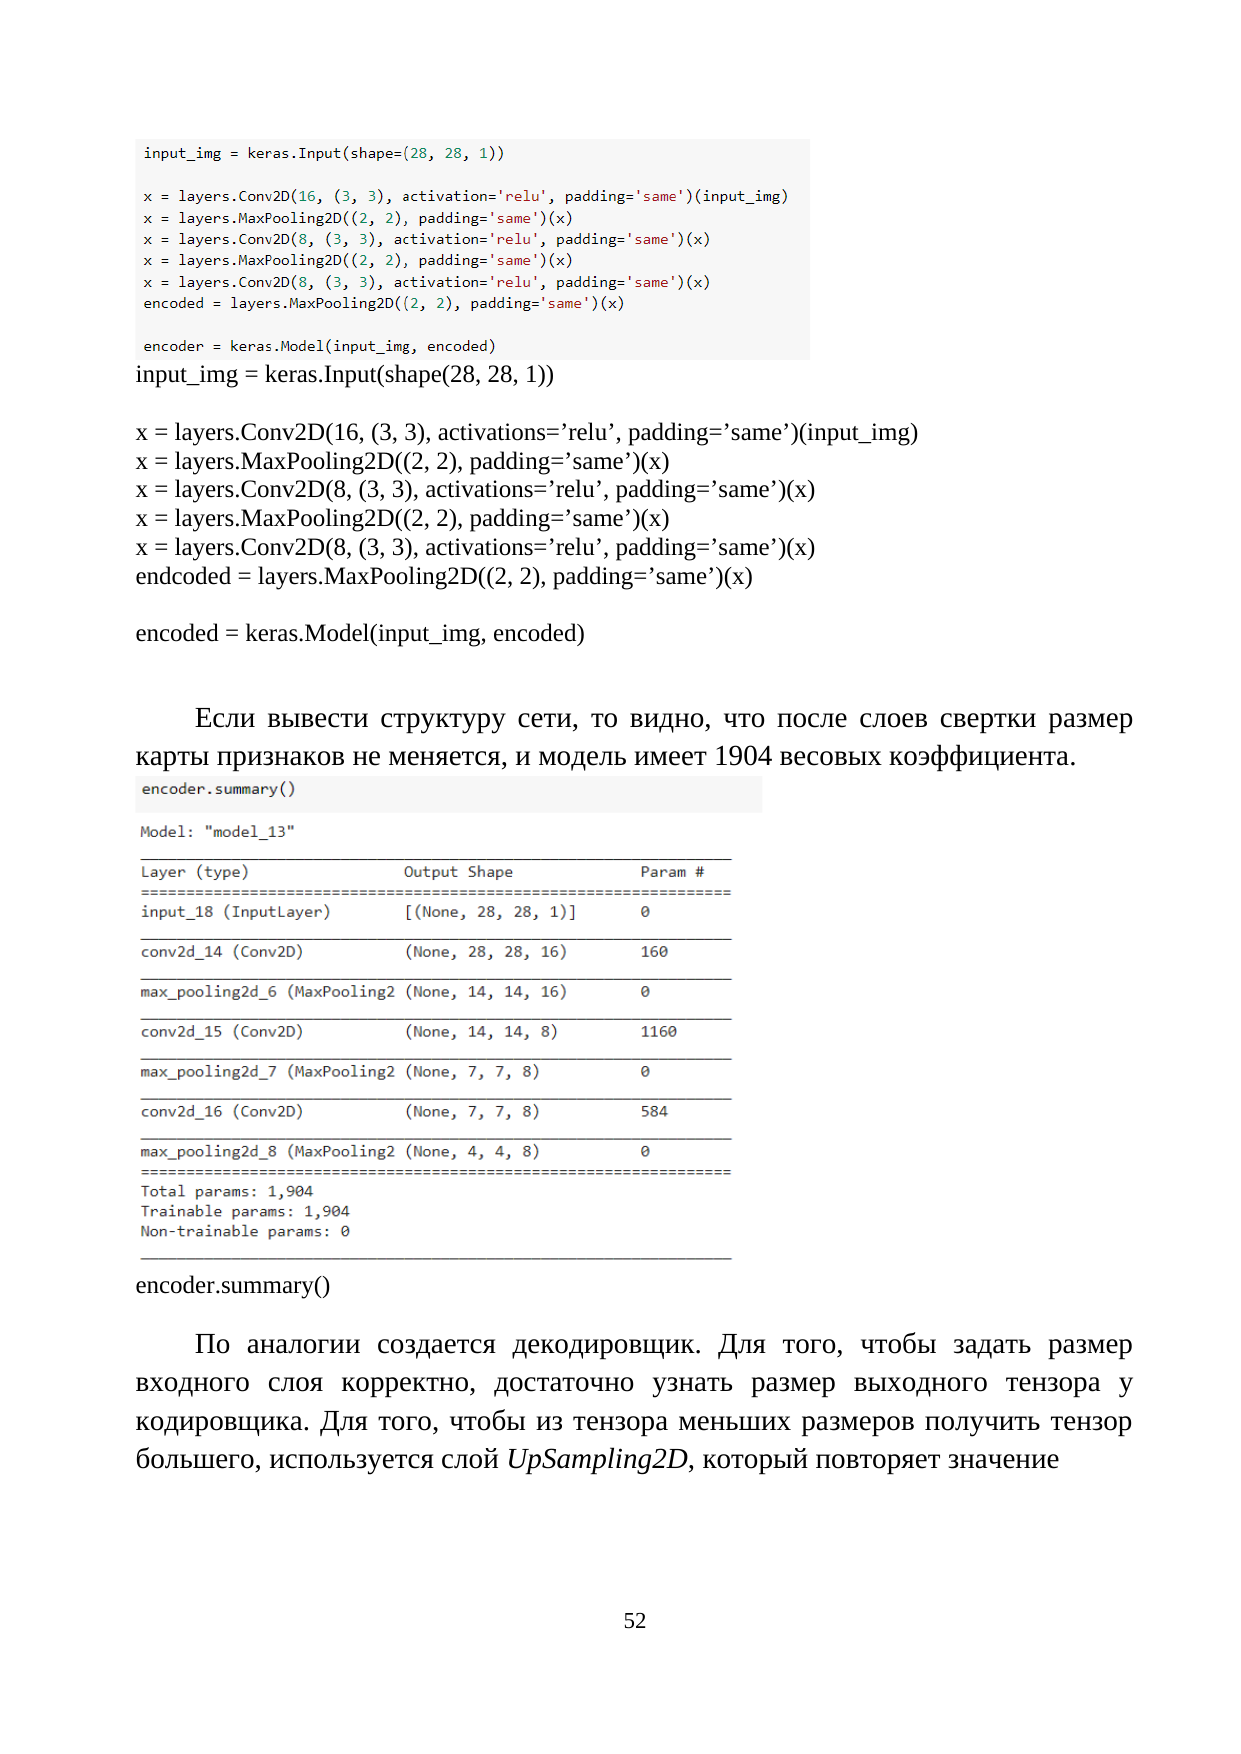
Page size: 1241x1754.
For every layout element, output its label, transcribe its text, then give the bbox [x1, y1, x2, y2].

text x = layers.Conv2D(8, (3, 3), activations=’relu’, padding=’same’)(x) [135, 474, 1134, 503]
text x = layers.Conv2D(16, (3, 3), activations=’relu’, padding=’same’)(input_img) [135, 417, 1134, 446]
text x = layers.MaxPooling2D((2, 2), padding=’same’)(x) [135, 446, 1134, 474]
picture [135, 776, 763, 1271]
text encoded = keras.Model(input_img, encoded) [135, 618, 1134, 647]
text encoder.summary() [135, 1271, 1134, 1299]
text endcoded = layers.MaxPooling2D((2, 2), padding=’same’)(x) [135, 561, 1134, 589]
text input_img = keras.Input(shape(28, 28, 1)) [135, 359, 1134, 388]
picture [135, 139, 811, 360]
text Если вывести структуру сети, то видно, что после слоев свертки размер карты признаков не меняется, и модель имеет 1904 весовых коэффициента. [135, 700, 1134, 772]
text x = layers.MaxPooling2D((2, 2), padding=’same’)(x) [135, 503, 1134, 532]
text По аналогии создается декодировщик. Для того, чтобы задать размер входного слоя корректно, достаточно узнать размер выходного тензора у кодировщика. Для того, чтобы из тензора меньших размеров получить тензор большего, используется слой UpSampling2D, который повторяет значение [135, 1326, 1134, 1475]
text x = layers.Conv2D(8, (3, 3), activations=’relu’, padding=’same’)(x) [135, 532, 1134, 561]
